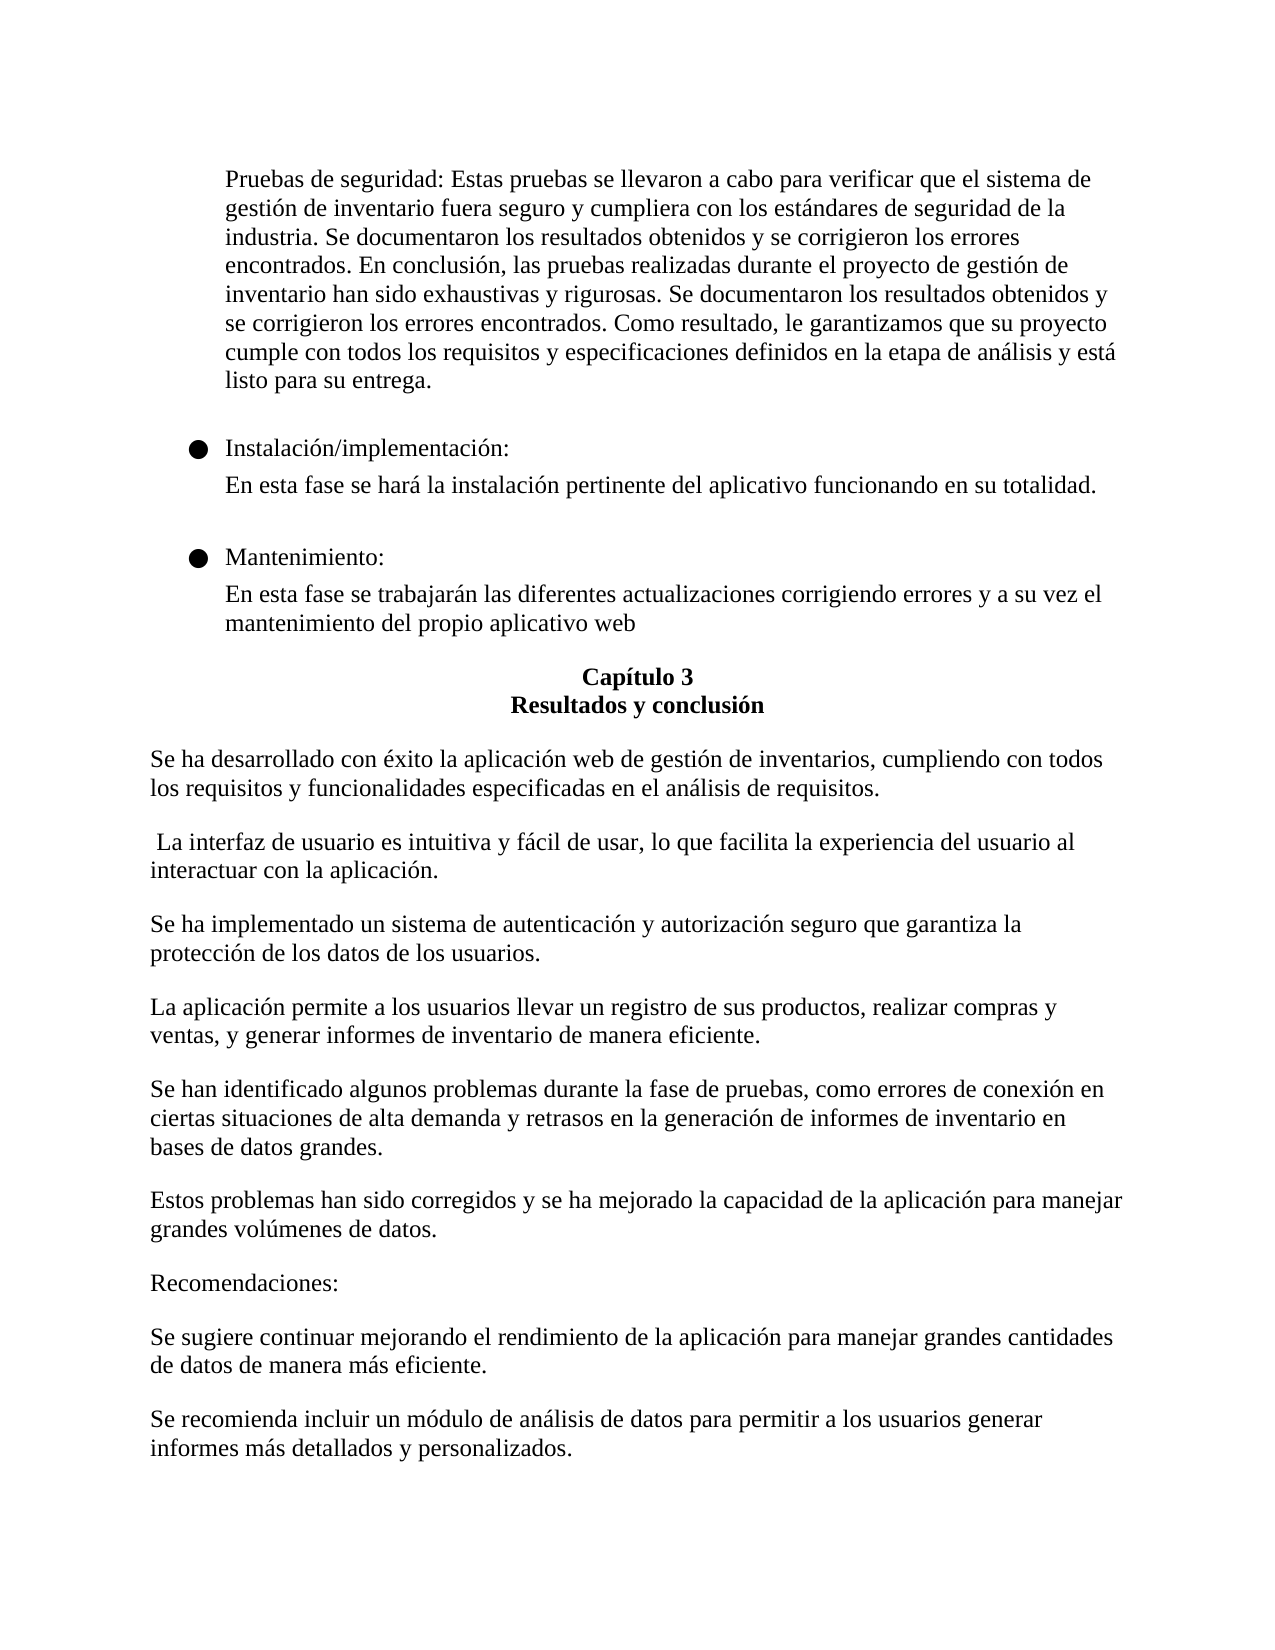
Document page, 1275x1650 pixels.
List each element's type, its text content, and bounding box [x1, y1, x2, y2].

text Se ha desarrollado con éxito la aplicación web de gestión de inventarios, cumpliendo con todos los requisitos y funcionalidades especificadas en el análisis de requisitos. [150, 744, 1125, 802]
text Se han identificado algunos problemas durante la fase de pruebas, como errores de conexión en ciertas situaciones de alta demanda y retrasos en la generación de informes de inventario en bases de datos grandes. [150, 1074, 1125, 1161]
text La aplicación permite a los usuarios llevar un registro de sus productos, realizar compras y ventas, y generar informes de inventario de manera eficiente. [150, 992, 1125, 1049]
list Instalación/implementación: [187, 419, 1125, 471]
text Estos problemas han sido corregidos y se ha mejorado la capacidad de la aplicación para manejar grandes volúmenes de datos. [150, 1186, 1125, 1243]
text Se sugiere continuar mejorando el rendimiento de la aplicación para manejar grandes cantidades de datos de manera más eficiente. [150, 1322, 1125, 1379]
text Capítulo 3 Resultados y conclusión [150, 662, 1125, 719]
text Se recomienda incluir un módulo de análisis de datos para permitir a los usuarios generar informes más detallados y personalizados. [150, 1404, 1125, 1462]
text Pruebas de seguridad: Estas pruebas se llevaron a cabo para verificar que el sistema de gestión de inventario fuera seguro y cumpliera con los estándares de seguridad de la industria. Se documentaron los resultados obtenidos y se corrigieron los errores encontrados. En conclusión, las pruebas realizadas durante el proyecto de gestión de inventario han sido exhaustivas y rigurosas. Se documentaron los resultados obtenidos y se corrigieron los errores encontrados. Como resultado, le garantizamos que su proyecto cumple con todos los requisitos y especificaciones definidos en la etapa de análisis y está listo para su entrega. [225, 164, 1125, 394]
text Recomendaciones: [150, 1268, 1125, 1297]
list Mantenimiento: [187, 528, 1125, 579]
text En esta fase se trabajarán las diferentes actualizaciones corrigiendo errores y a su vez el mantenimiento del propio aplicativo web [225, 579, 1125, 637]
text Se ha implementado un sistema de autenticación y autorización seguro que garantiza la protección de los datos de los usuarios. [150, 909, 1125, 967]
text En esta fase se hará la instalación pertinente del aplicativo funcionando en su totalidad. [225, 471, 1125, 499]
text La interfaz de usuario es intuitiva y fácil de usar, lo que facilita la experiencia del usuario al interactuar con la aplicación. [150, 827, 1125, 884]
